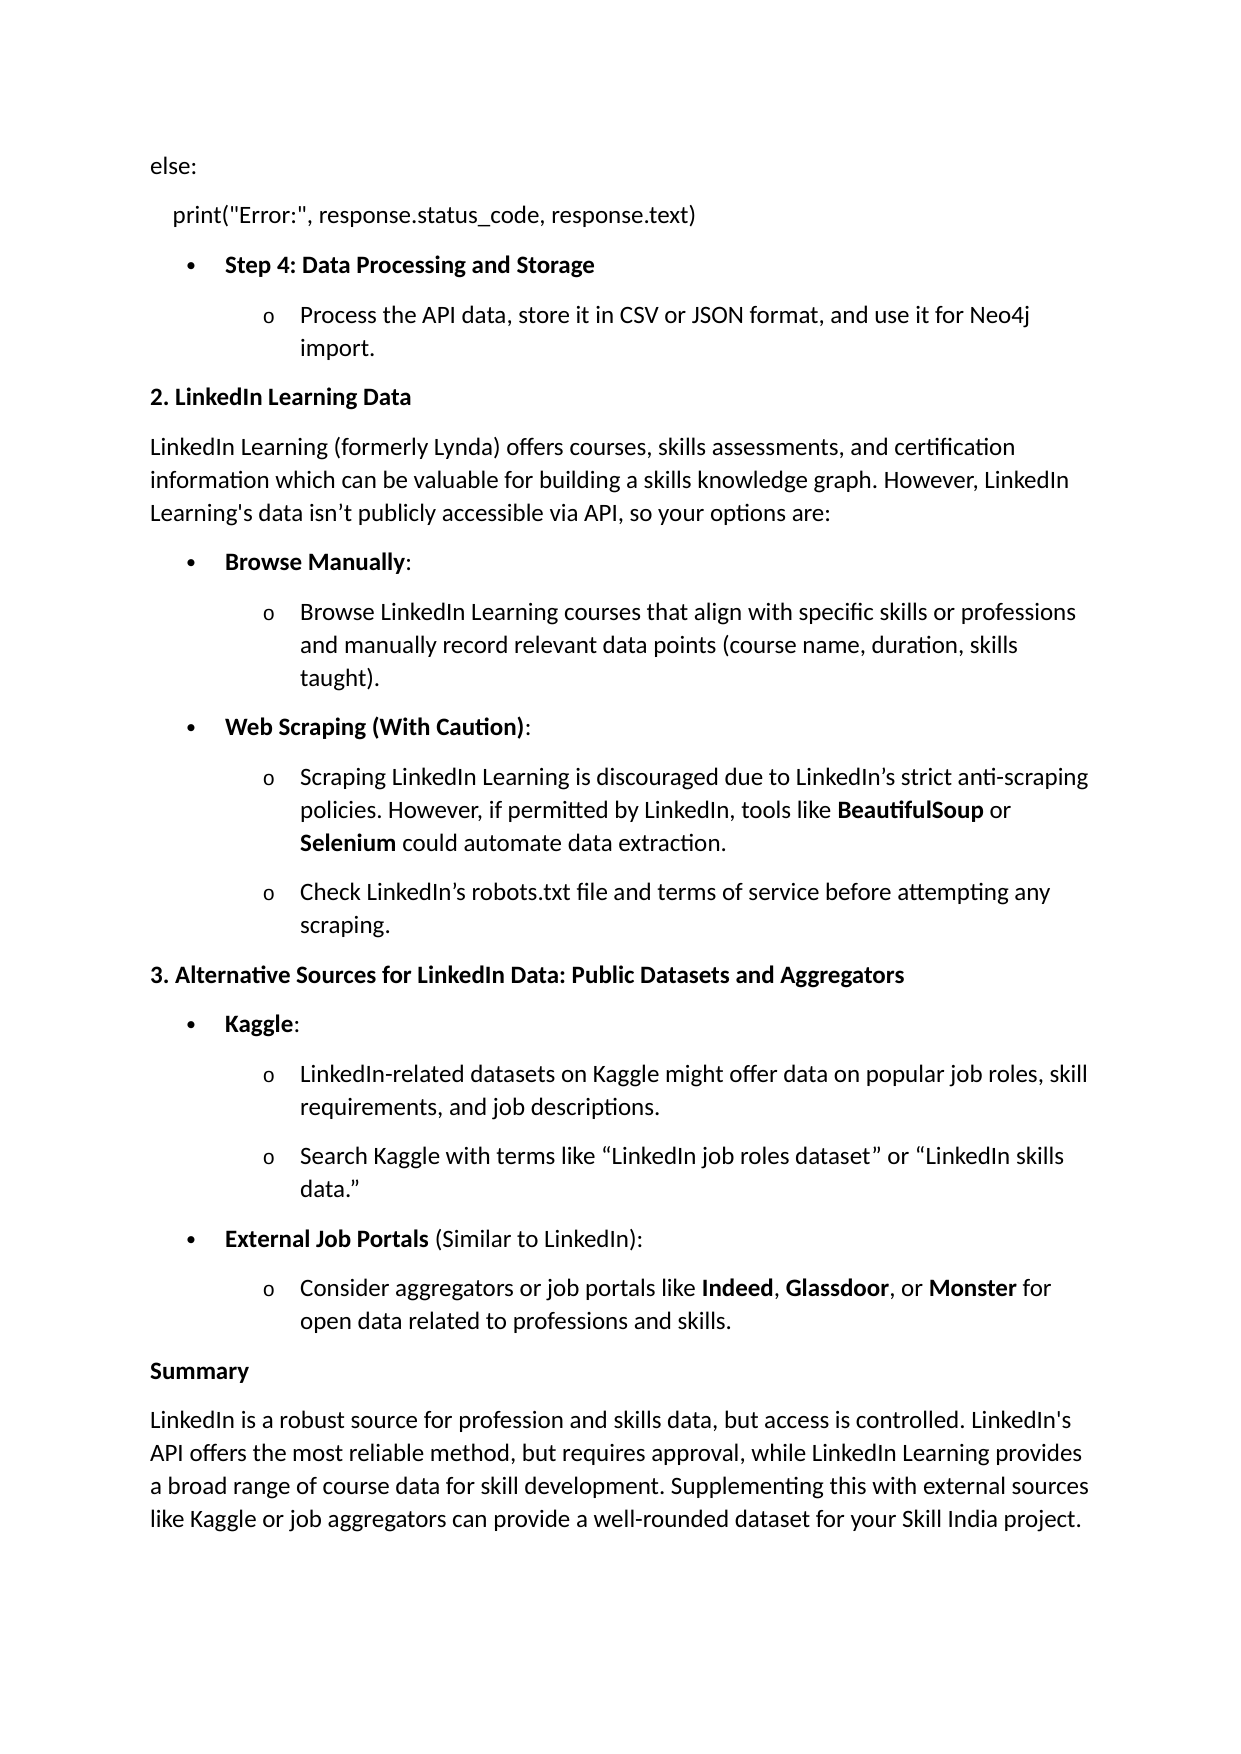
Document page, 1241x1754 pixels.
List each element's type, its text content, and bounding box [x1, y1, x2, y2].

list LinkedIn-related datasets on Kaggle might offer data on popular job roles, skill requirements, and job descriptions. [262, 1058, 1090, 1121]
text LinkedIn is a robust source for profession and skills data, but access is controlled. LinkedIn's API offers the most reliable method, but requires approval, while LinkedIn Learning provides a broad range of course data for skill development. Supplementing this with external sources like Kaggle or job aggregators can provide a well-rounded dataset for your Skill India project. [150, 1404, 1090, 1534]
list Step 4: Data Processing and Storage [187, 249, 1090, 280]
text else: [150, 150, 1090, 181]
list Process the API data, store it in CSV or JSON format, and use it for Neo4j import. [262, 299, 1090, 362]
list Web Scraping (With Caution): [187, 711, 1090, 742]
list Search Kaggle with terms like “LinkedIn job roles dataset” or “LinkedIn skills data.” [262, 1140, 1090, 1204]
list Kaggle: [187, 1008, 1090, 1039]
text Summary [150, 1355, 1090, 1386]
list Browse LinkedIn Learning courses that align with specific skills or professions and manually record relevant data points (course name, duration, skills taught). [262, 596, 1090, 692]
list Consider aggregators or job portals like Indeed, Glassdoor, or Monster for open data related to professions and skills. [262, 1272, 1090, 1336]
list Browse Manually: [187, 546, 1090, 577]
list External Job Portals (Similar to LinkedIn): [187, 1223, 1090, 1253]
list Scraping LinkedIn Learning is discouraged due to LinkedIn’s strict anti-scraping policies. However, if permitted by LinkedIn, tools like BeautifulSoup or Selenium could automate data extraction. [262, 761, 1090, 857]
text print("Error:", response.status_code, response.text) [150, 199, 1090, 230]
list Check LinkedIn’s robots.txt file and terms of service before attempting any scraping. [262, 876, 1090, 940]
text LinkedIn Learning (formerly Lynda) offers courses, skills assessments, and certification information which can be valuable for building a skills knowledge graph. However, LinkedIn Learning's data isn’t publicly accessible via API, so your options are: [150, 431, 1090, 527]
text 2. LinkedIn Learning Data [150, 381, 1090, 412]
text 3. Alternative Sources for LinkedIn Data: Public Datasets and Aggregators [150, 959, 1090, 989]
